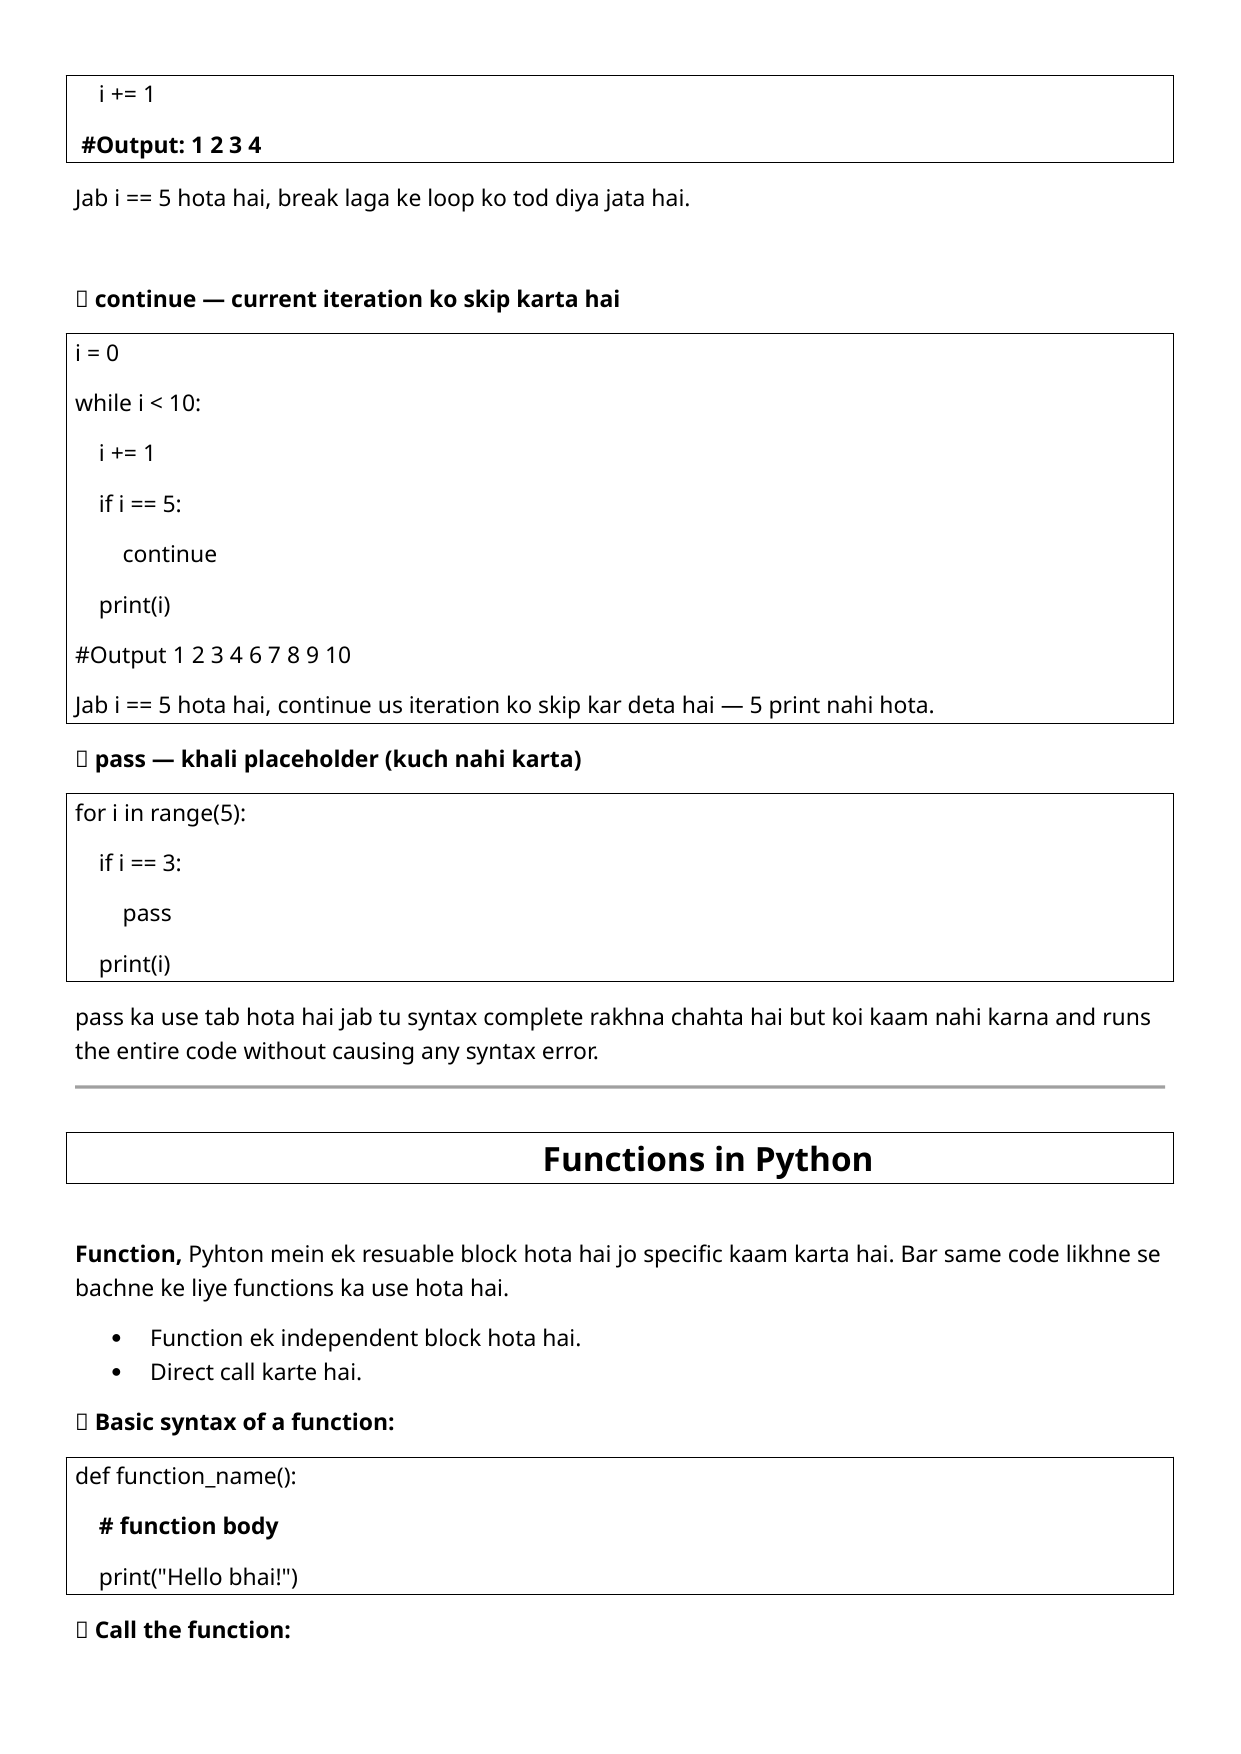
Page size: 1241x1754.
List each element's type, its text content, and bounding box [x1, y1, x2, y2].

text ✅ continue — current iteration ko skip karta hai [75, 283, 1165, 314]
text if i == 5: [67, 484, 1173, 519]
text def function_name(): [67, 1458, 1173, 1491]
text while i < 10: [67, 384, 1173, 418]
text 🔁 Call the function: [75, 1614, 1165, 1645]
text print(i) [67, 585, 1173, 620]
text Jab i == 5 hota hai, break laga ke loop ko tod diya jata hai. [75, 182, 1165, 213]
list Function ek independent block hota hai. [112, 1322, 1165, 1353]
text i += 1 [67, 76, 1173, 109]
text ✅ Basic syntax of a function: [75, 1406, 1165, 1437]
text i += 1 [67, 434, 1173, 468]
text pass [67, 894, 1173, 928]
text if i == 3: [67, 844, 1173, 878]
text ✅ pass — khali placeholder (kuch nahi karta) [75, 743, 1165, 774]
text continue [67, 535, 1173, 569]
text Functions in Python [67, 1133, 1173, 1183]
text for i in range(5): [67, 794, 1173, 828]
text print(i) [67, 944, 1173, 981]
text #Output: 1 2 3 4 [67, 125, 1173, 162]
text # function body [67, 1507, 1173, 1541]
list Direct call karte hai. [112, 1356, 1165, 1387]
text print("Hello bhai!") [67, 1557, 1173, 1594]
text i = 0 [67, 334, 1173, 368]
text Function, Pyhton mein ek resuable block hota hai jo specific kaam karta hai. Bar same code likhne se bachne ke liye functions ka use hota hai. [75, 1204, 1165, 1303]
text Jab i == 5 hota hai, continue us iteration ko skip kar deta hai — 5 print nahi hota. [67, 686, 1173, 723]
text #Output 1 2 3 4 6 7 8 9 10 [67, 636, 1173, 670]
text pass ka use tab hota hai jab tu syntax complete rakhna chahta hai but koi kaam nahi karna and runs the entire code without causing any syntax error. [75, 1001, 1165, 1066]
